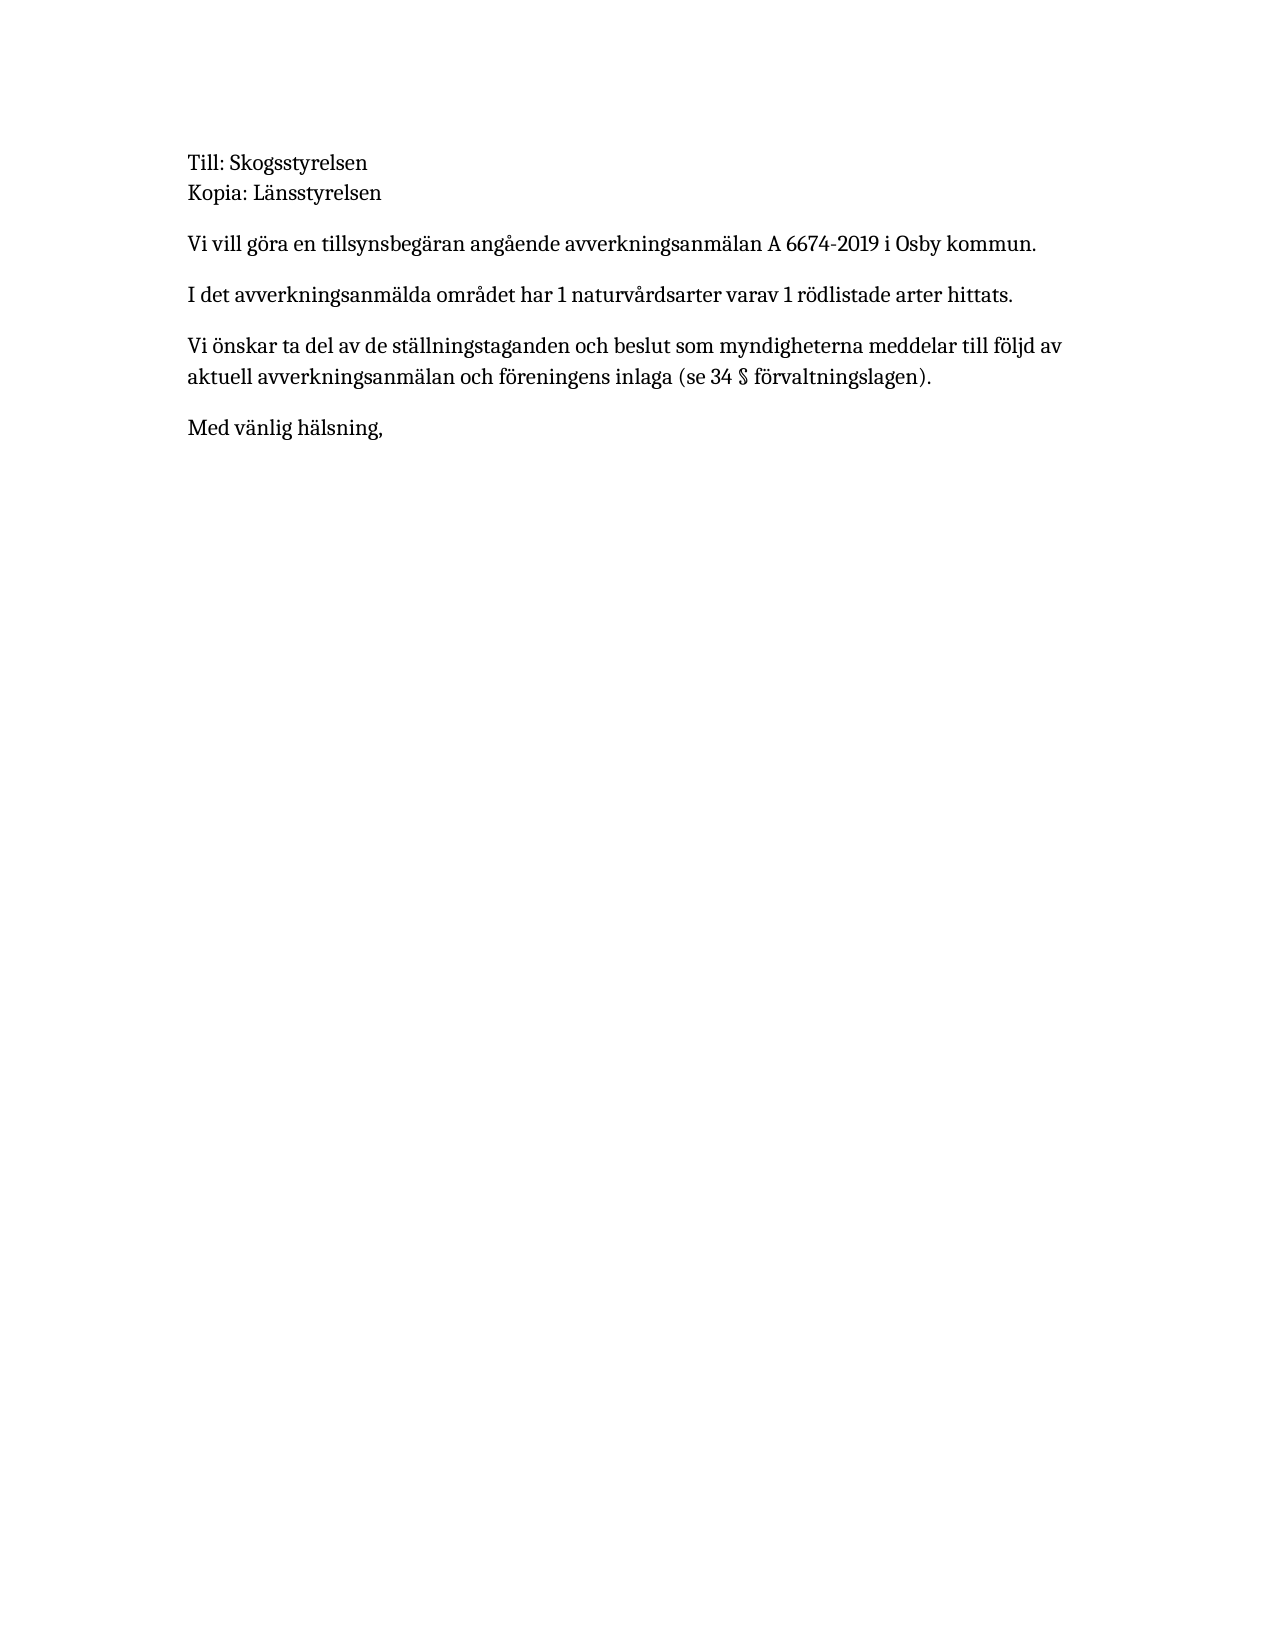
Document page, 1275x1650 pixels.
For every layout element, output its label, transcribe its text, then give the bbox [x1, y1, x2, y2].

text Med vänlig hälsning, [187, 414, 1087, 471]
text Vi önskar ta del av de ställningstaganden och beslut som myndigheterna meddelar till följd av aktuell avverkningsanmälan och föreningens inlaga (se 34 § förvaltningslagen). [187, 333, 1087, 390]
text I det avverkningsanmälda området har 1 naturvårdsarter varav 1 rödlistade arter hittats. [187, 282, 1087, 309]
text Till: Skogsstyrelsen Kopia: Länsstyrelsen [187, 150, 1087, 207]
text Vi vill göra en tillsynsbegäran angående avverkningsanmälan A 6674-2019 i Osby kommun. [187, 231, 1087, 258]
